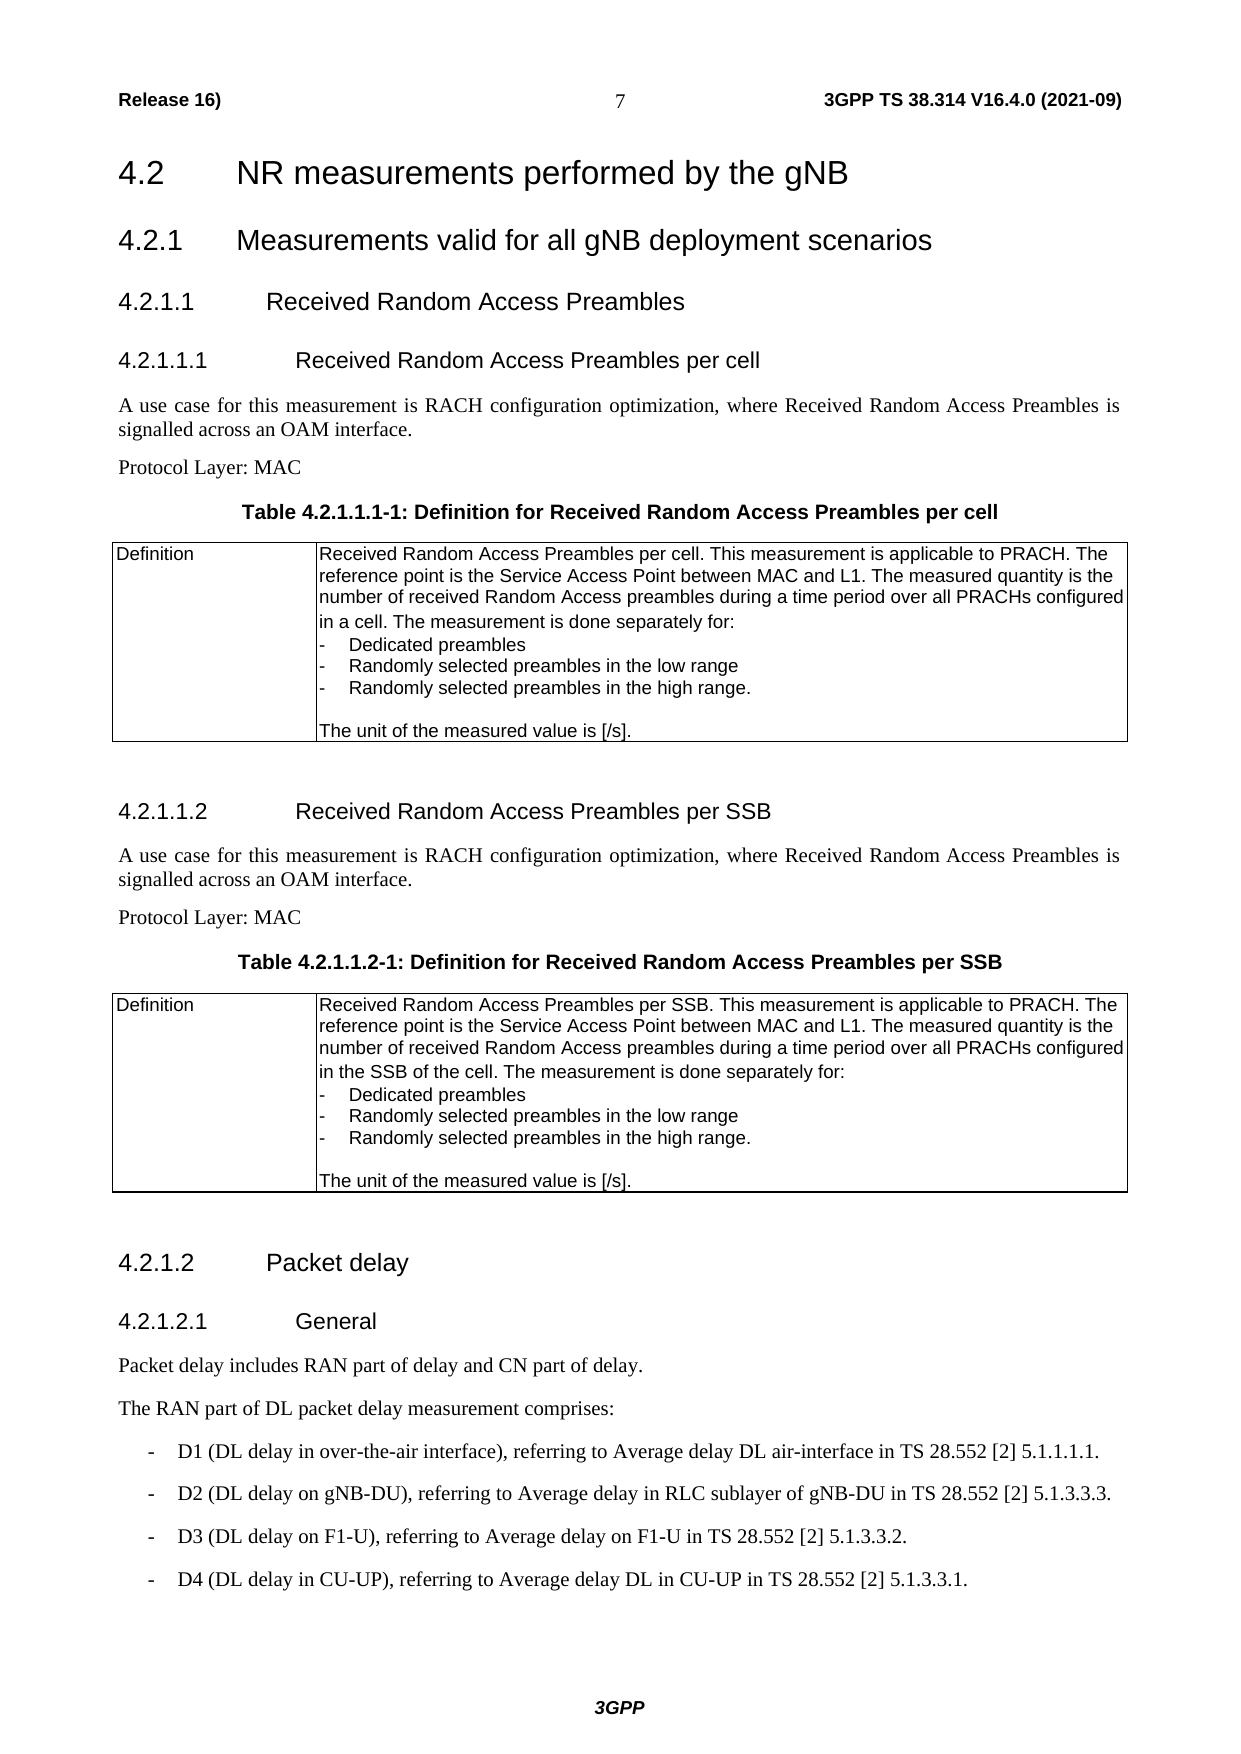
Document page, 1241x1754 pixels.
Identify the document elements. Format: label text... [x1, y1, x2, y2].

text - D2 (DL delay on gNB-DU), referring to Average delay in RLC sublayer of gNB-DU in TS 28.552 [2] 5.1.3.3.3. [148, 1481, 1122, 1505]
text Table 4.2.1.1.2-1: Definition for Received Random Access Preambles per SSB [118, 950, 1122, 974]
text Table 4.2.1.1.1-1: Definition for Received Random Access Preambles per cell [118, 499, 1122, 523]
text - D3 (DL delay on F1-U), referring to Average delay on F1-U in TS 28.552 [2] 5.1.3.3.2. [148, 1524, 1122, 1548]
table_header Received Random Access Preambles per SSB. This measurement is applicable to PRACH. The reference point is the Service Access Point between MAC and L1. The measured quantity is the number of received Random Access preambles during a time period over all PRACHs configured in the SSB of the cell. The measurement is done separately for: - Dedicated preambles - Randomly selected preambles in the low range - Randomly selected preambles in the high range. The unit of the measured value is [/s]. [317, 994, 1127, 1191]
table_header Received Random Access Preambles per cell. This measurement is applicable to PRACH. The reference point is the Service Access Point between MAC and L1. The measured quantity is the number of received Random Access preambles during a time period over all PRACHs configured in a cell. The measurement is done separately for: - Dedicated preambles - Randomly selected preambles in the low range - Randomly selected preambles in the high range. The unit of the measured value is [/s]. [317, 543, 1127, 741]
subtitle 4.2.1 Measurements valid for all gNB deployment scenarios [118, 223, 1122, 256]
text Packet delay includes RAN part of delay and CN part of delay. [118, 1353, 1122, 1377]
text - D4 (DL delay in CU-UP), referring to Average delay DL in CU-UP in TS 28.552 [2] 5.1.3.3.1. [148, 1567, 1122, 1591]
subtitle 4.2.1.2.1 General [118, 1308, 1122, 1334]
text Protocol Layer: MAC [118, 455, 1122, 479]
table_header Definition [113, 543, 316, 741]
subtitle 4.2.1.1.2 Received Random Access Preambles per SSB [118, 798, 1122, 824]
text A use case for this measurement is RACH configuration optimization, where Received Random Access Preambles is signalled across an OAM interface. [118, 843, 1122, 891]
table_header Definition [113, 994, 316, 1191]
text The RAN part of DL packet delay measurement comprises: [118, 1396, 1122, 1420]
subtitle 4.2.1.2 Packet delay [118, 1248, 1122, 1277]
subtitle 4.2.1.1 Received Random Access Preambles [118, 287, 1122, 316]
text Protocol Layer: MAC [118, 905, 1122, 929]
text - D1 (DL delay in over-the-air interface), referring to Average delay DL air-interface in TS 28.552 [2] 5.1.1.1.1. [148, 1438, 1122, 1463]
subtitle 4.2.1.1.1 Received Random Access Preambles per cell [118, 347, 1122, 374]
text A use case for this measurement is RACH configuration optimization, where Received Random Access Preambles is signalled across an OAM interface. [118, 392, 1122, 441]
subtitle 4.2 NR measurements performed by the gNB [118, 153, 1122, 191]
